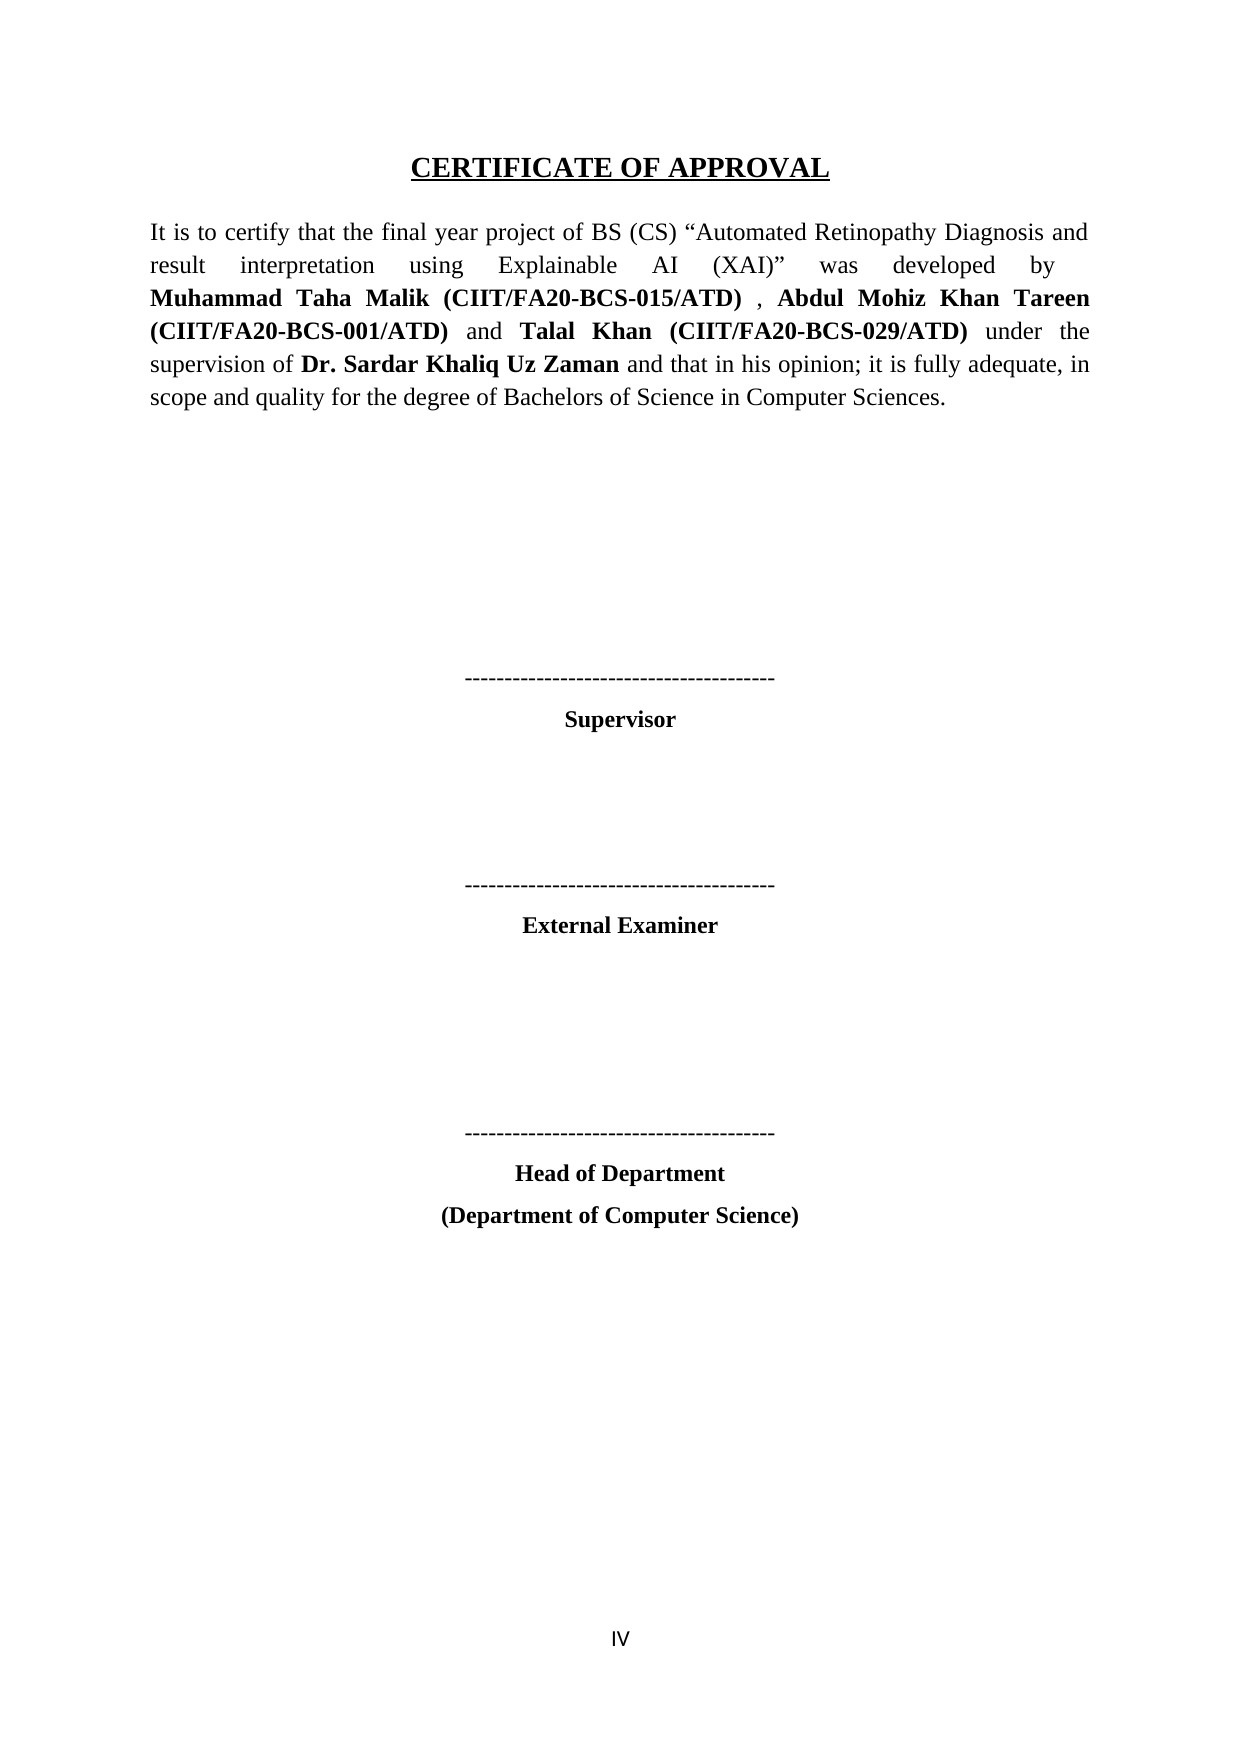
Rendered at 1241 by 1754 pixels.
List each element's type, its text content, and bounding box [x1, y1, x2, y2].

text (Department of Computer Science) [150, 1201, 1090, 1228]
text --------------------------------------- [150, 870, 1090, 898]
text Head of Department [150, 1159, 1090, 1187]
text It is to certify that the final year project of BS (CS) “Automated Retinopathy Diagnosis and result interpretation using Explainable AI (XAI)” was developed by Muhammad Taha Malik (CIIT/FA20-BCS-015/ATD) , Abdul Mohiz Khan Tareen (CIIT/FA20-BCS-001/ATD) and Talal Khan (CIIT/FA20-BCS-029/ATD) under the supervision of Dr. Sardar Khaliq Uz Zaman and that in his opinion; it is fully adequate, in scope and quality for the degree of Bachelors of Science in Computer Sciences. [150, 217, 1090, 411]
text --------------------------------------- [150, 663, 1090, 691]
text --------------------------------------- [150, 1118, 1090, 1146]
text Supervisor [150, 704, 1090, 732]
text CERTIFICATE OF APPROVAL [150, 150, 1090, 183]
text External Examiner [150, 911, 1090, 939]
